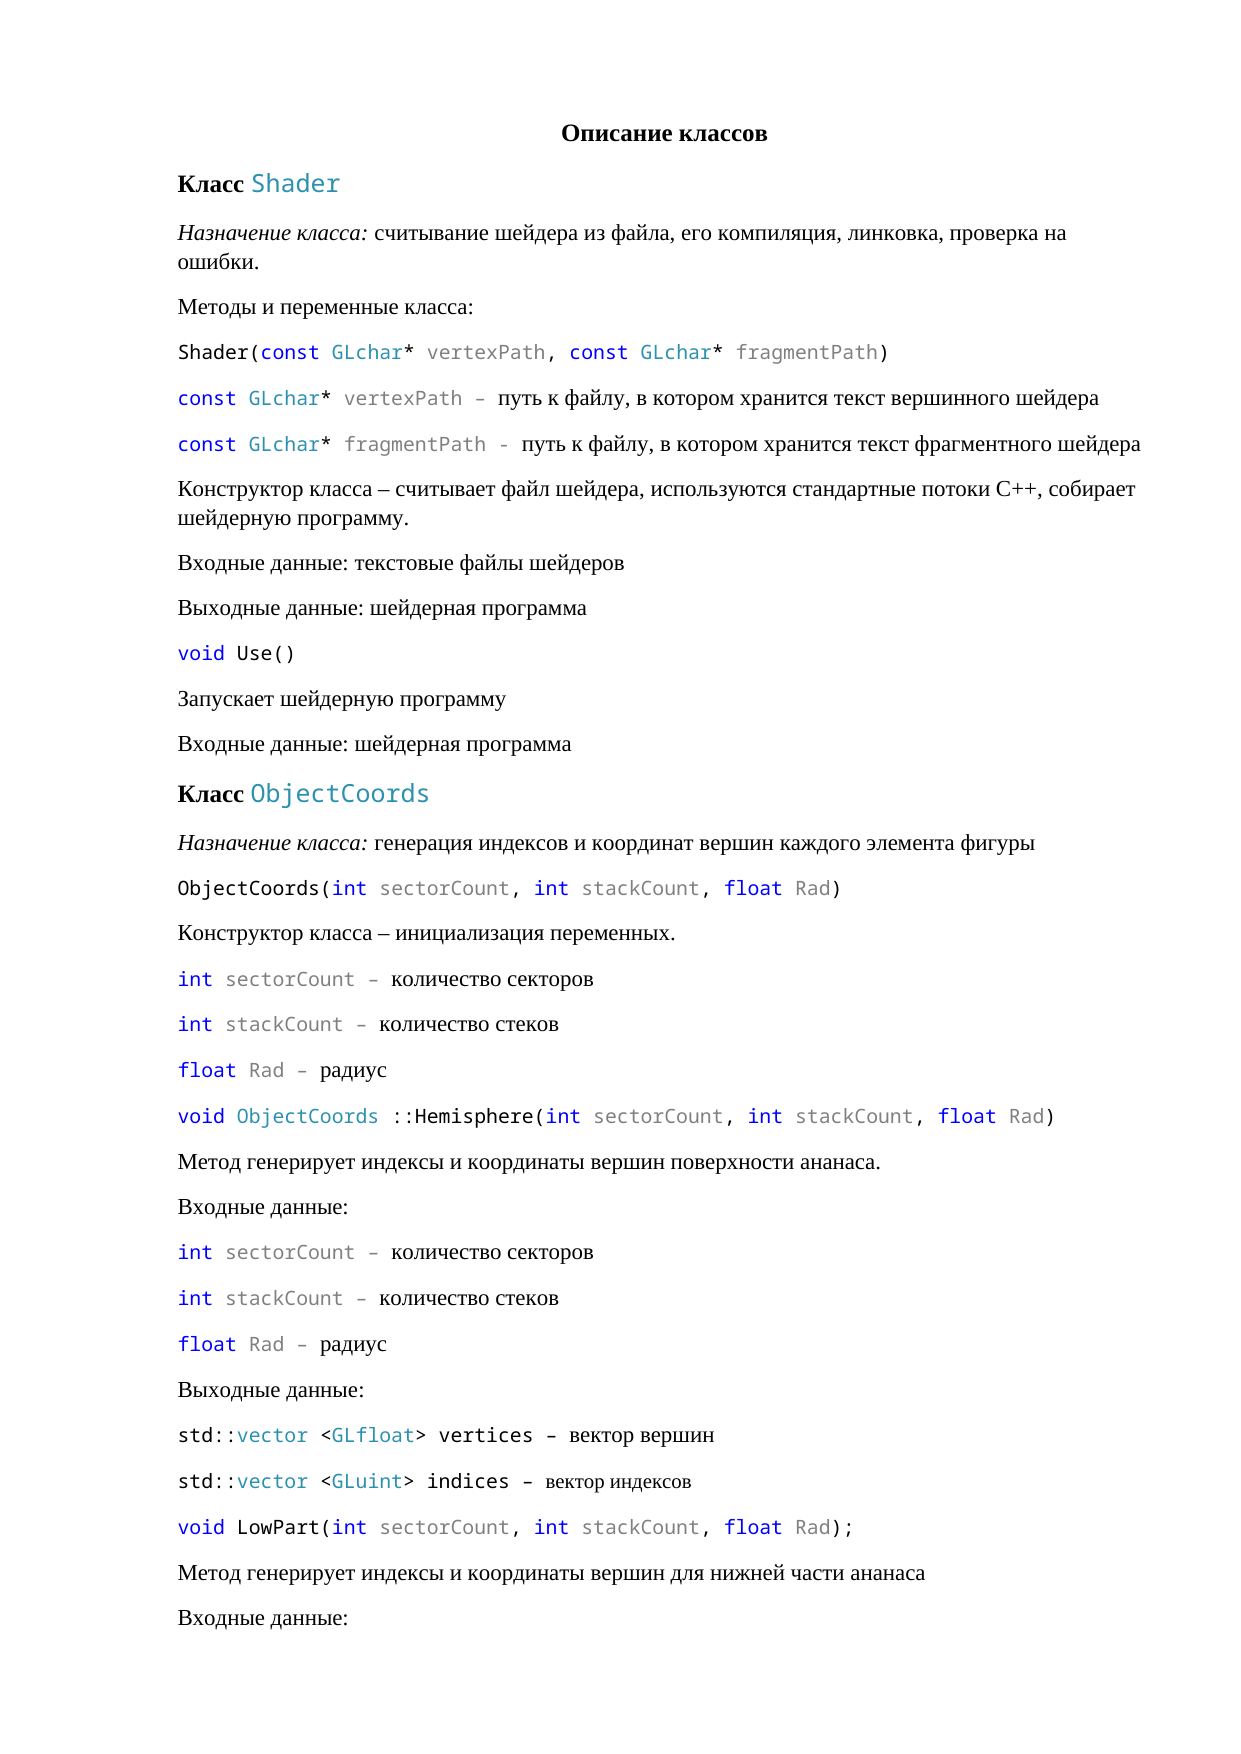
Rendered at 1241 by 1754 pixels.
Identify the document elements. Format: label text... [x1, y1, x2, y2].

text int sectorCount – количество секторов [177, 1238, 1152, 1266]
text Метод генерирует индексы и координаты вершин для нижней части ананаса [177, 1559, 1152, 1585]
text Shader(const GLchar* vertexPath, const GLchar* fragmentPath) [177, 338, 1152, 365]
text void ObjectCoords ::Hemisphere(int sectorCount, int stackCount, float Rad) [177, 1102, 1152, 1129]
text void LowPart(int sectorCount, int stackCount, float Rad); [177, 1513, 1152, 1540]
text Назначение класса: считывание шейдера из файла, его компиляция, линковка, проверка на ошибки. [177, 219, 1152, 274]
text Входные данные: [177, 1604, 1152, 1630]
text Класс Shader [177, 166, 1152, 200]
text float Rad – радиус [177, 1330, 1152, 1357]
text float Rad – радиус [177, 1056, 1152, 1084]
text ObjectCoords(int sectorCount, int stackCount, float Rad) [177, 874, 1152, 901]
text Выходные данные: шейдерная программа [177, 594, 1152, 621]
text Метод генерирует индексы и координаты вершин поверхности ананаса. [177, 1148, 1152, 1174]
text std::vector <GLuint> indices – вектор индексов [177, 1467, 1152, 1494]
text Описание классов [177, 118, 1152, 147]
text Конструктор класса – считывает файл шейдера, используются стандартные потоки С++, собирает шейдерную программу. [177, 476, 1152, 530]
text int stackCount – количество стеков [177, 1284, 1152, 1311]
text std::vector <GLfloat> vertices – вектор вершин [177, 1421, 1152, 1448]
text Входные данные: [177, 1193, 1152, 1219]
text Входные данные: текстовые файлы шейдеров [177, 549, 1152, 575]
text Выходные данные: [177, 1376, 1152, 1402]
text Методы и переменные класса: [177, 293, 1152, 319]
text Класс ObjectCoords [177, 775, 1152, 809]
text const GLchar* vertexPath – путь к файлу, в котором хранится текст вершинного шейдера [177, 384, 1152, 411]
text Назначение класса: генерация индексов и координат вершин каждого элемента фигуры [177, 829, 1152, 855]
text Входные данные: шейдерная программа [177, 730, 1152, 756]
text const GLchar* fragmentPath - путь к файлу, в котором хранится текст фрагментного шейдера [177, 429, 1152, 457]
text Запускает шейдерную программу [177, 685, 1152, 711]
text int stackCount – количество стеков [177, 1011, 1152, 1038]
text Конструктор класса – инициализация переменных. [177, 919, 1152, 946]
text int sectorCount – количество секторов [177, 964, 1152, 992]
text void Use() [177, 639, 1152, 666]
